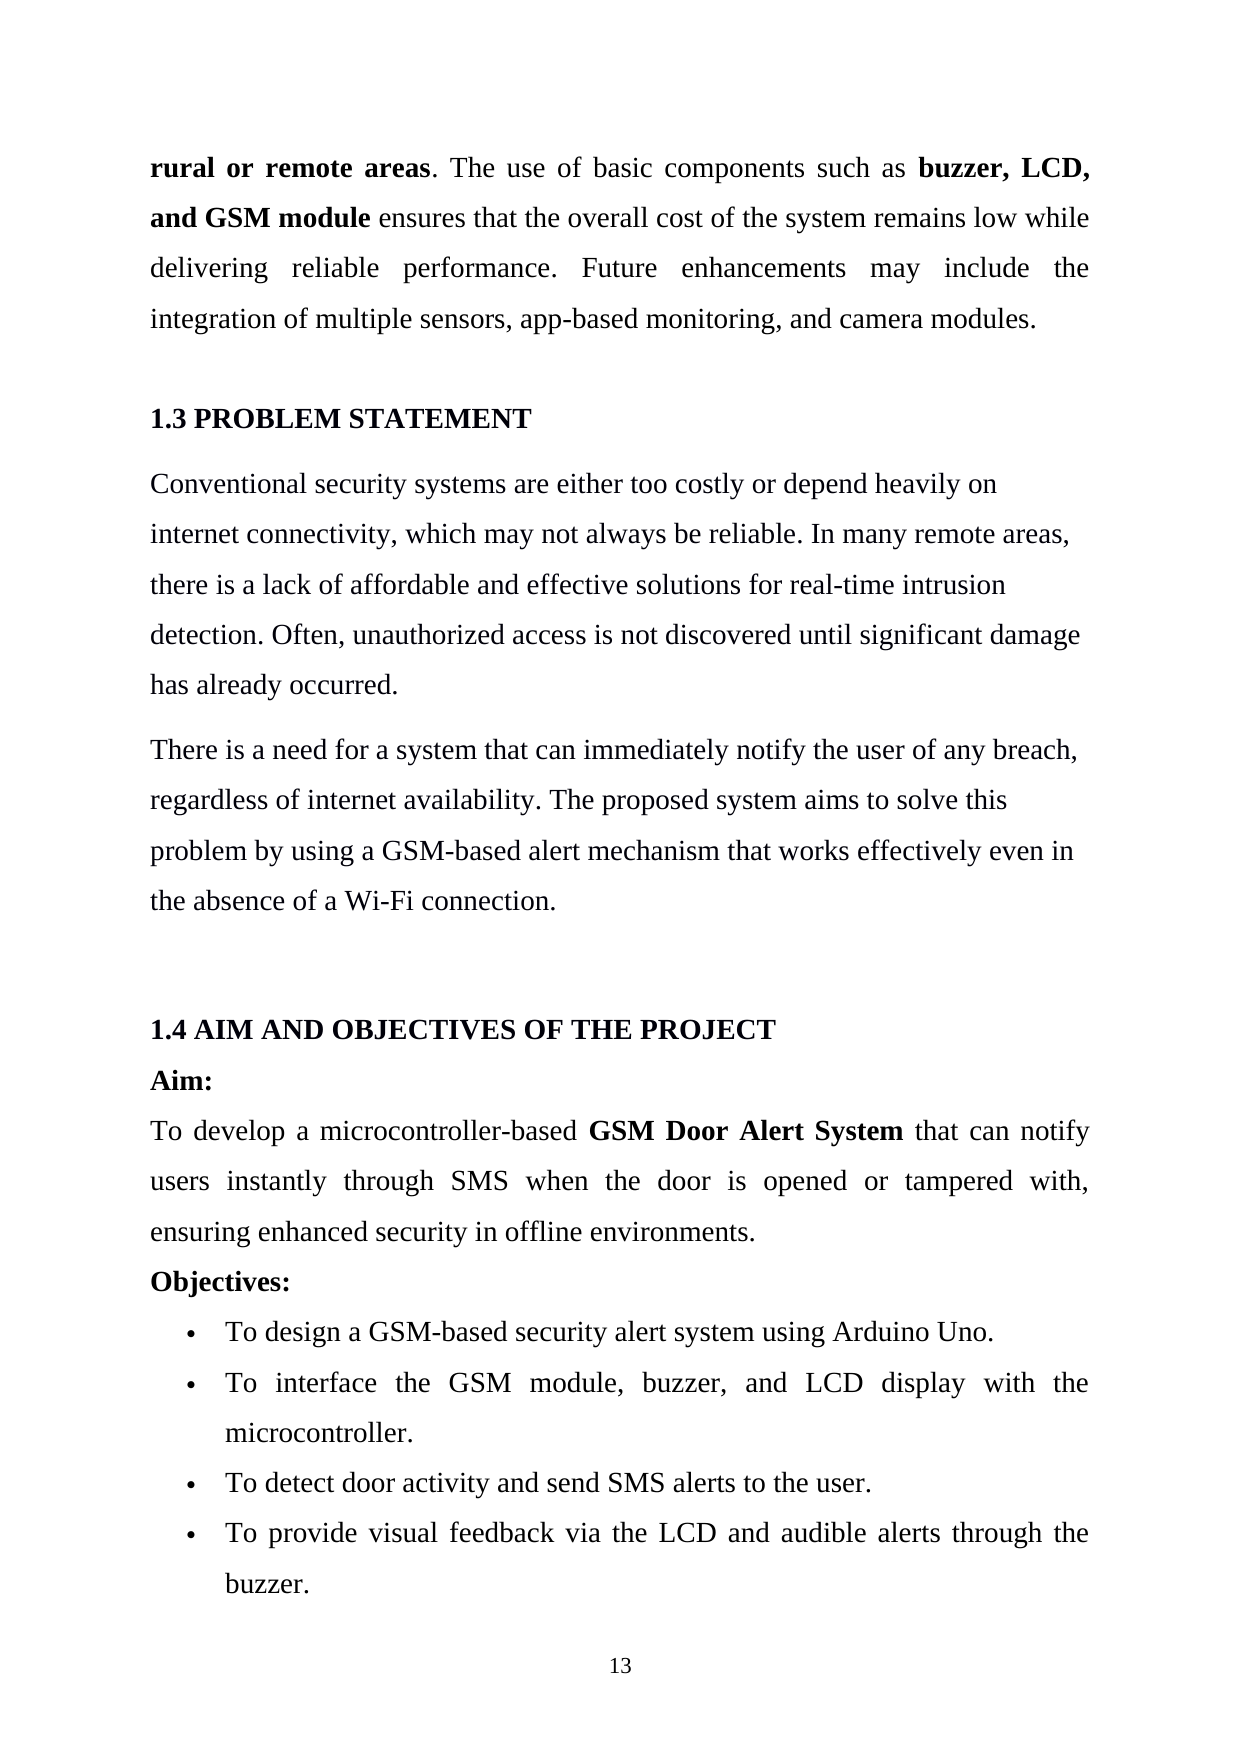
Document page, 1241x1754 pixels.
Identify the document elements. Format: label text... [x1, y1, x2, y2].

list To provide visual feedback via the LCD and audible alerts through the buzzer. [187, 1516, 1090, 1599]
subtitle Conventional security systems are either too costly or depend heavily on internet connectivity, which may not always be reliable. In many remote areas, there is a lack of affordable and effective solutions for real-time intrusion detection. Often, unauthorized access is not discovered until significant damage has already occurred. [150, 466, 1090, 701]
list To detect door activity and send SMS alerts to the user. [187, 1465, 1090, 1499]
subtitle There is a need for a system that can immediately notify the user of any breach, regardless of internet availability. The proposed system aims to solve this problem by using a GSM-based alert mechanism that works effectively even in the absence of a Wi-Fi connection. [150, 732, 1090, 917]
subtitle 1.3 PROBLEM STATEMENT [150, 402, 1090, 435]
list To interface the GSM module, buzzer, and LCD display with the microcontroller. [187, 1365, 1090, 1448]
text Objectives: [150, 1264, 1090, 1298]
text Aim: To develop a microcontroller-based GSM Door Alert System that can notify users instantly through SMS when the door is opened or tampered with, ensuring enhanced security in offline environments. [150, 1063, 1090, 1247]
list To design a GSM-based security alert system using Arduino Uno. [187, 1314, 1090, 1348]
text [150, 150, 1090, 334]
subtitle 1.4 AIM AND OBJECTIVES OF THE PROJECT [150, 1012, 1090, 1046]
